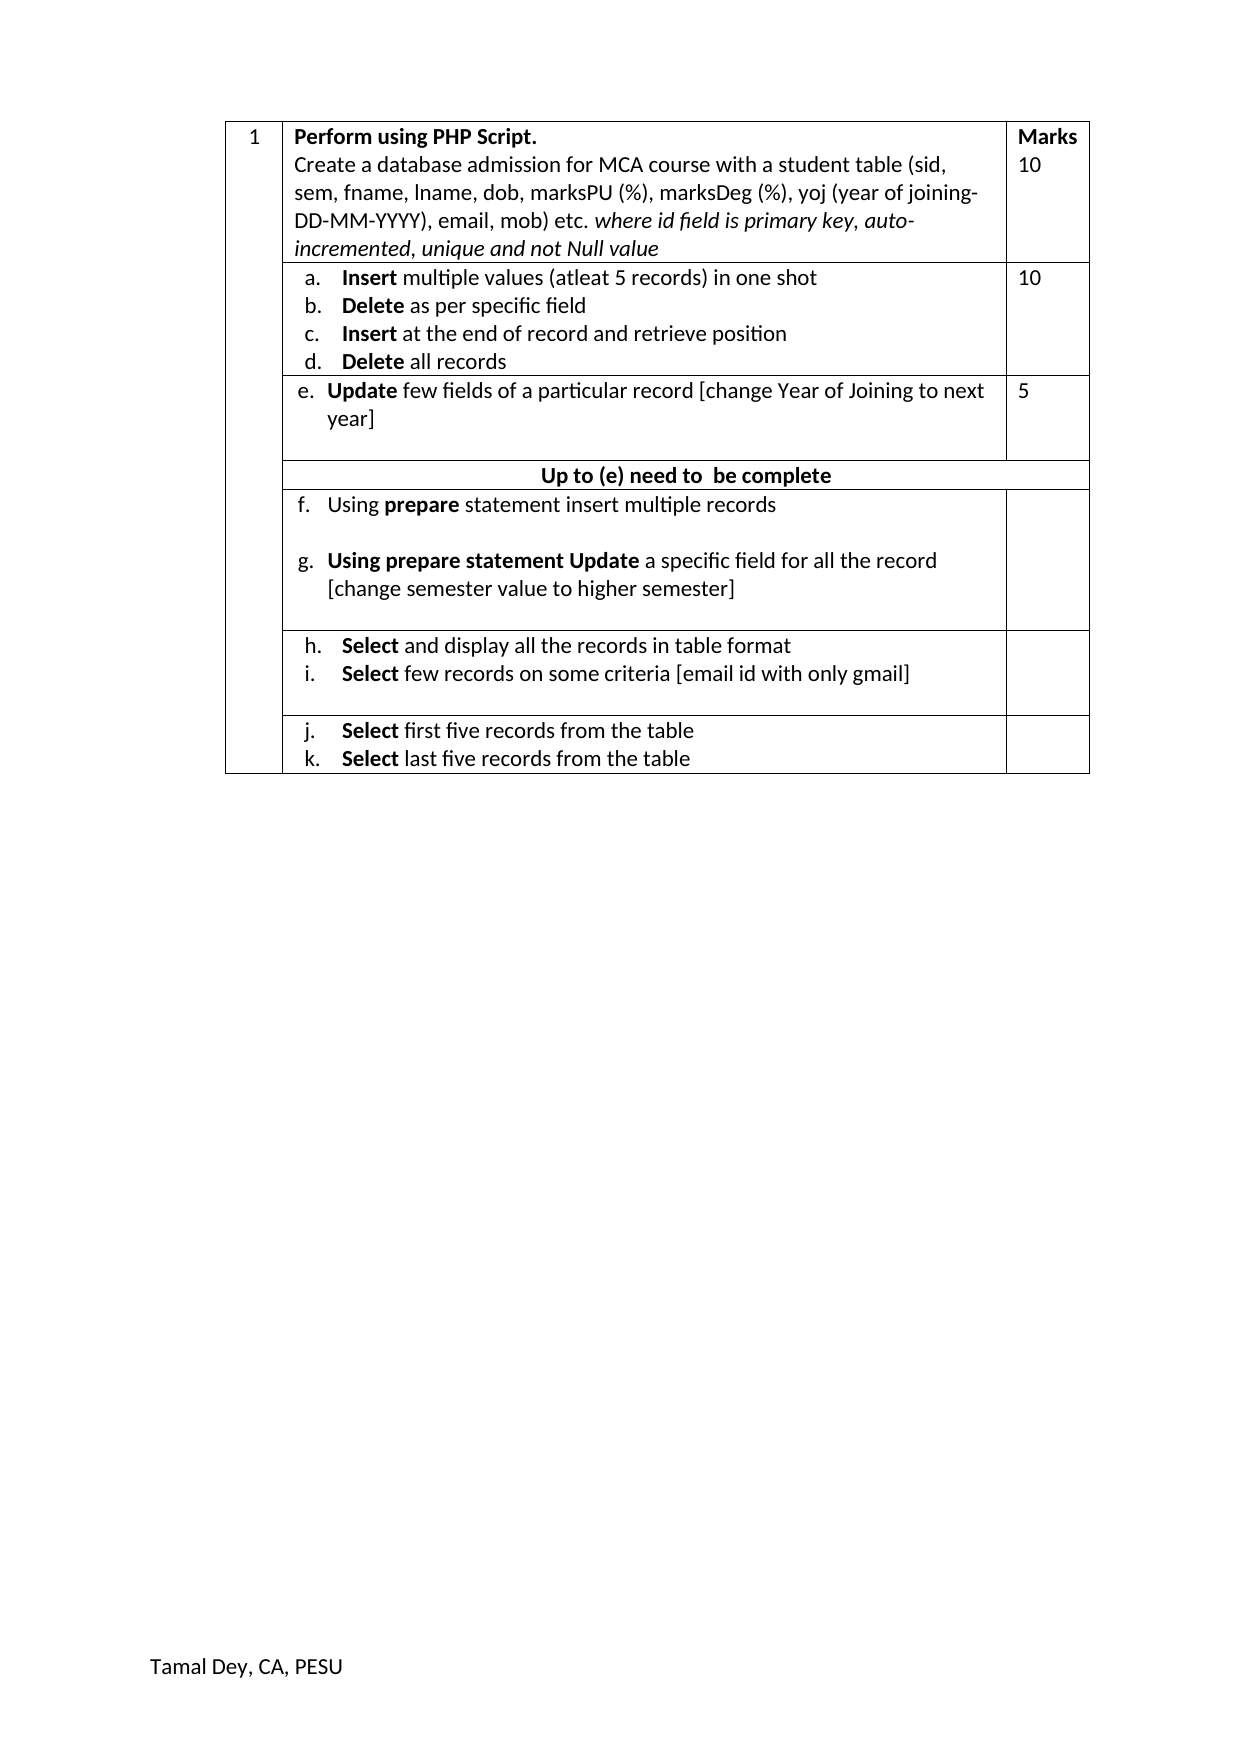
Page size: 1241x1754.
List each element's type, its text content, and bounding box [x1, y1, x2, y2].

table_cell Using prepare statement insert multiple records Using prepare statement Update a specific field for all the record [change semester value to higher semester] [283, 490, 1006, 630]
table_cell 10 [1007, 263, 1089, 375]
table_cell Up to (e) need to be complete [283, 461, 1089, 489]
table_cell 5 [1007, 376, 1089, 460]
table_cell Update few fields of a particular record [change Year of Joining to next year] [283, 376, 1006, 460]
table_cell [1007, 490, 1089, 630]
table_header 1 [226, 122, 282, 772]
table_cell [1007, 716, 1089, 772]
table_header Perform using PHP Script. Create a database admission for MCA course with a student table (sid, sem, fname, lname, dob, marksPU (%), marksDeg (%), yoj (year of joining-DD-MM-YYYY), email, mob) etc. where id field is primary key, auto-incremented, unique and not Null value [283, 122, 1006, 262]
table_cell Select and display all the records in table format Select few records on some criteria [email id with only gmail] [283, 631, 1006, 715]
table_cell Select first five records from the table Select last five records from the table [283, 716, 1006, 772]
table_cell Insert multiple values (atleat 5 records) in one shot Delete as per specific field Insert at the end of record and retrieve position Delete all records [283, 263, 1006, 375]
table_header Marks 10 [1007, 122, 1089, 262]
table_cell [1007, 631, 1089, 715]
